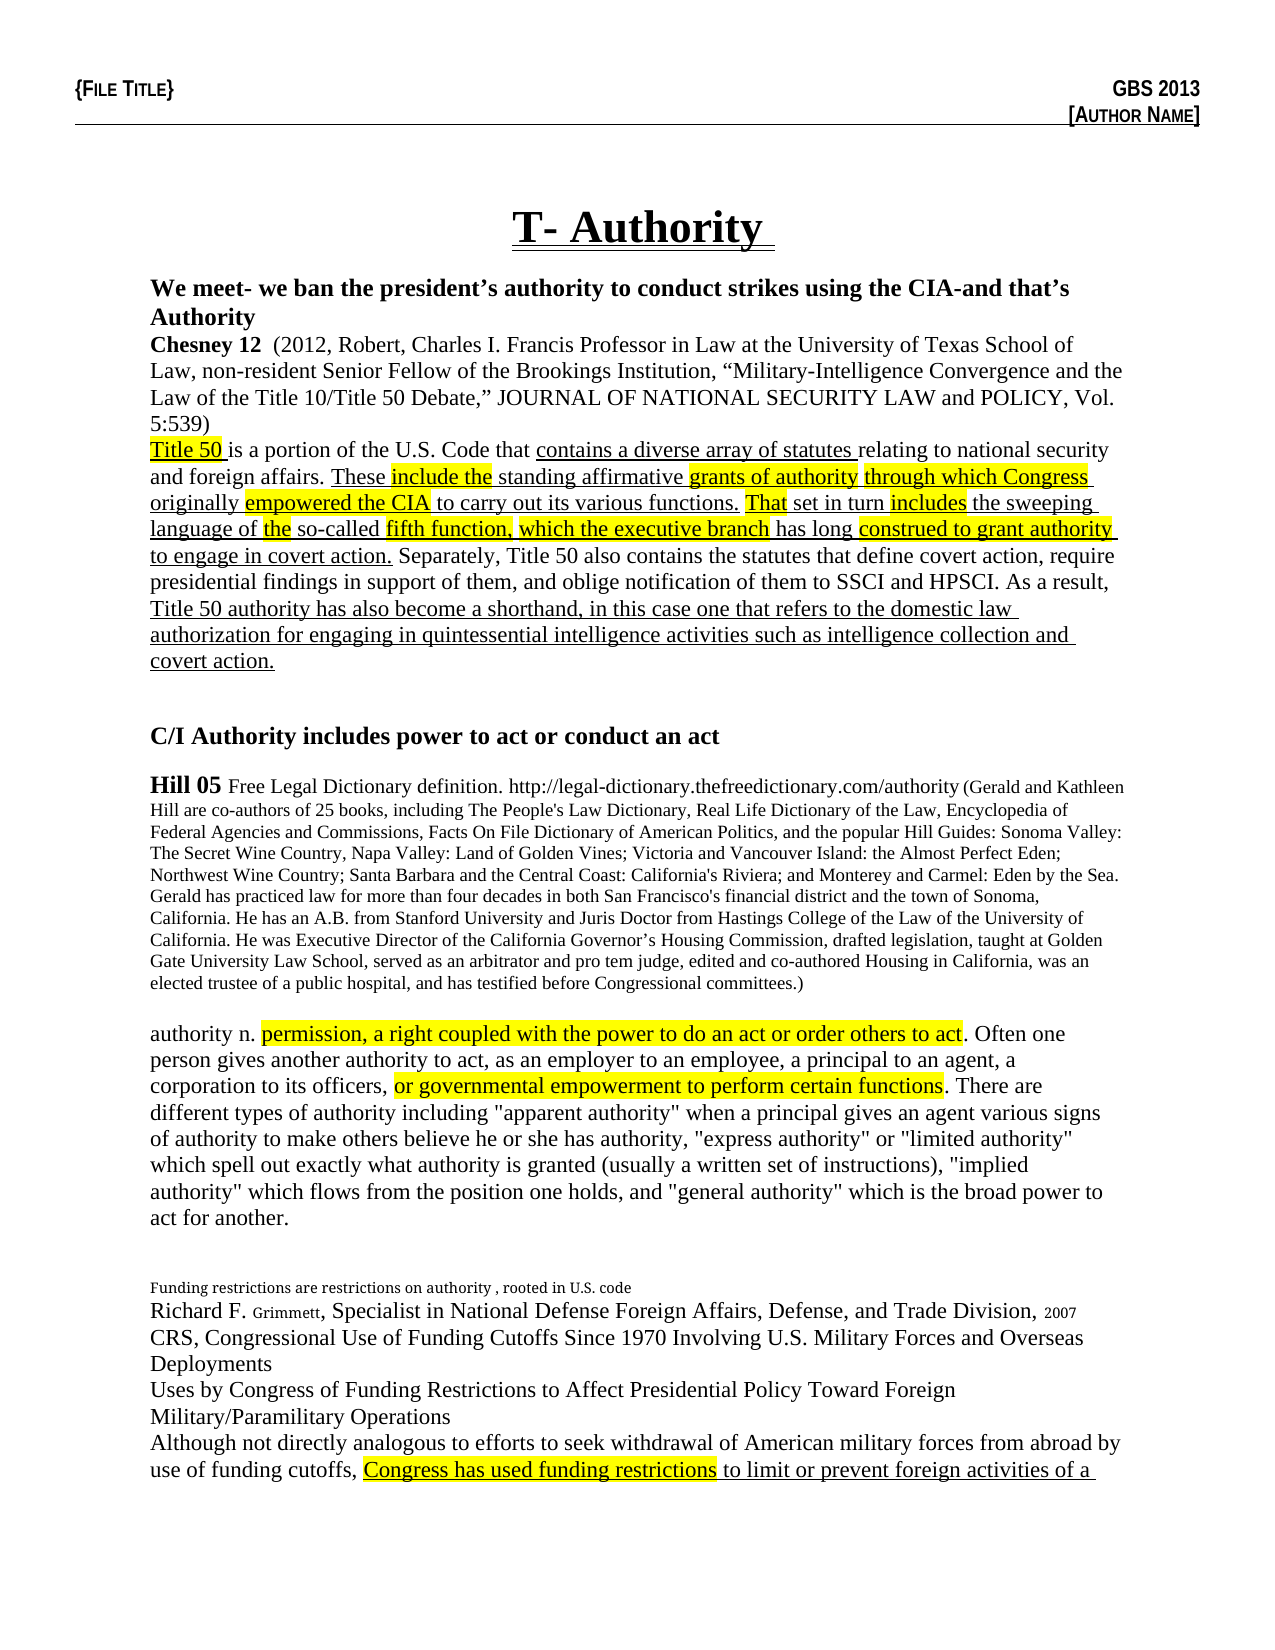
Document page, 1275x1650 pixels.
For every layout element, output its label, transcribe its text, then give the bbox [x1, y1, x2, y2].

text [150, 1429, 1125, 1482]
subtitle T- Authority [150, 200, 1125, 253]
text Title 50 is a portion of the U.S. Code that contains a diverse array of statutes relating to national security and foreign affairs. These include the standing affirmative grants of authority through which Congress originally empowered the CIA to carry out its various functions. That set in turn includes the sweeping language of the so-called fifth function, which the executive branch has long construed to grant authority to engage in covert action. Separately, Title 50 also contains the statutes that define covert action, require presidential findings in support of them, and oblige notification of them to SSCI and HPSCI. As a result, Title 50 authority has also become a shorthand, in this case one that refers to the domestic law authorization for engaging in quintessential intelligence activities such as intelligence collection and covert action. [150, 436, 1125, 674]
subtitle We meet- we ban the president’s authority to conduct strikes using the CIA-and that’s Authority [150, 273, 1125, 331]
subtitle C/I Authority includes power to act or conduct an act [150, 721, 1125, 749]
text authority n. permission, a right coupled with the power to do an act or order others to act. Often one person gives another authority to act, as an employer to an employee, a principal to an agent, a corporation to its officers, or governmental empowerment to perform certain functions. There are different types of authority including "apparent authority" when a principal gives an agent various signs of authority to make others believe he or she has authority, "express authority" or "limited authority" which spell out exactly what authority is granted (usually a written set of instructions), "implied authority" which flows from the position one holds, and "general authority" which is the broad power to act for another. [150, 1019, 1125, 1230]
text Uses by Congress of Funding Restrictions to Affect Presidential Policy Toward Foreign Military/Paramilitary Operations [150, 1377, 1125, 1429]
subtitle Funding restrictions are restrictions on authority , rooted in U.S. code [150, 1278, 1125, 1297]
text Chesney 12 (2012, Robert, Charles I. Francis Professor in Law at the University of Texas School of Law, non-resident Senior Fellow of the Brookings Institution, “Military-Intelligence Convergence and the Law of the Title 10/Title 50 Debate,” JOURNAL OF NATIONAL SECURITY LAW and POLICY, Vol. 5:539) [150, 331, 1125, 436]
subtitle Hill 05 Free Legal Dictionary definition. http://legal-dictionary.thefreedictionary.com/authority (Gerald and Kathleen Hill are co-authors of 25 books, including The People's Law Dictionary, Real Life Dictionary of the Law, Encyclopedia of Federal Agencies and Commissions, Facts On File Dictionary of American Politics, and the popular Hill Guides: Sonoma Valley: The Secret Wine Country, Napa Valley: Land of Golden Vines; Victoria and Vancouver Island: the Almost Perfect Eden; Northwest Wine Country; Santa Barbara and the Central Coast: California's Riviera; and Monterey and Carmel: Eden by the Sea. Gerald has practiced law for more than four decades in both San Francisco's financial district and the town of Sonoma, California. He has an A.B. from Stanford University and Juris Doctor from Hastings College of the Law of the University of California. He was Executive Director of the California Governor’s Housing Commission, drafted legislation, taught at Golden Gate University Law School, served as an arbitrator and pro tem judge, edited and co-authored Housing in California, was an elected trustee of a public hospital, and has testified before Congressional committees.) [150, 770, 1125, 993]
text Richard F. Grimmett, Specialist in National Defense Foreign Affairs, Defense, and Trade Division, 2007 CRS, Congressional Use of Funding Cutoffs Since 1970 Involving U.S. Military Forces and Overseas Deployments [150, 1297, 1125, 1377]
